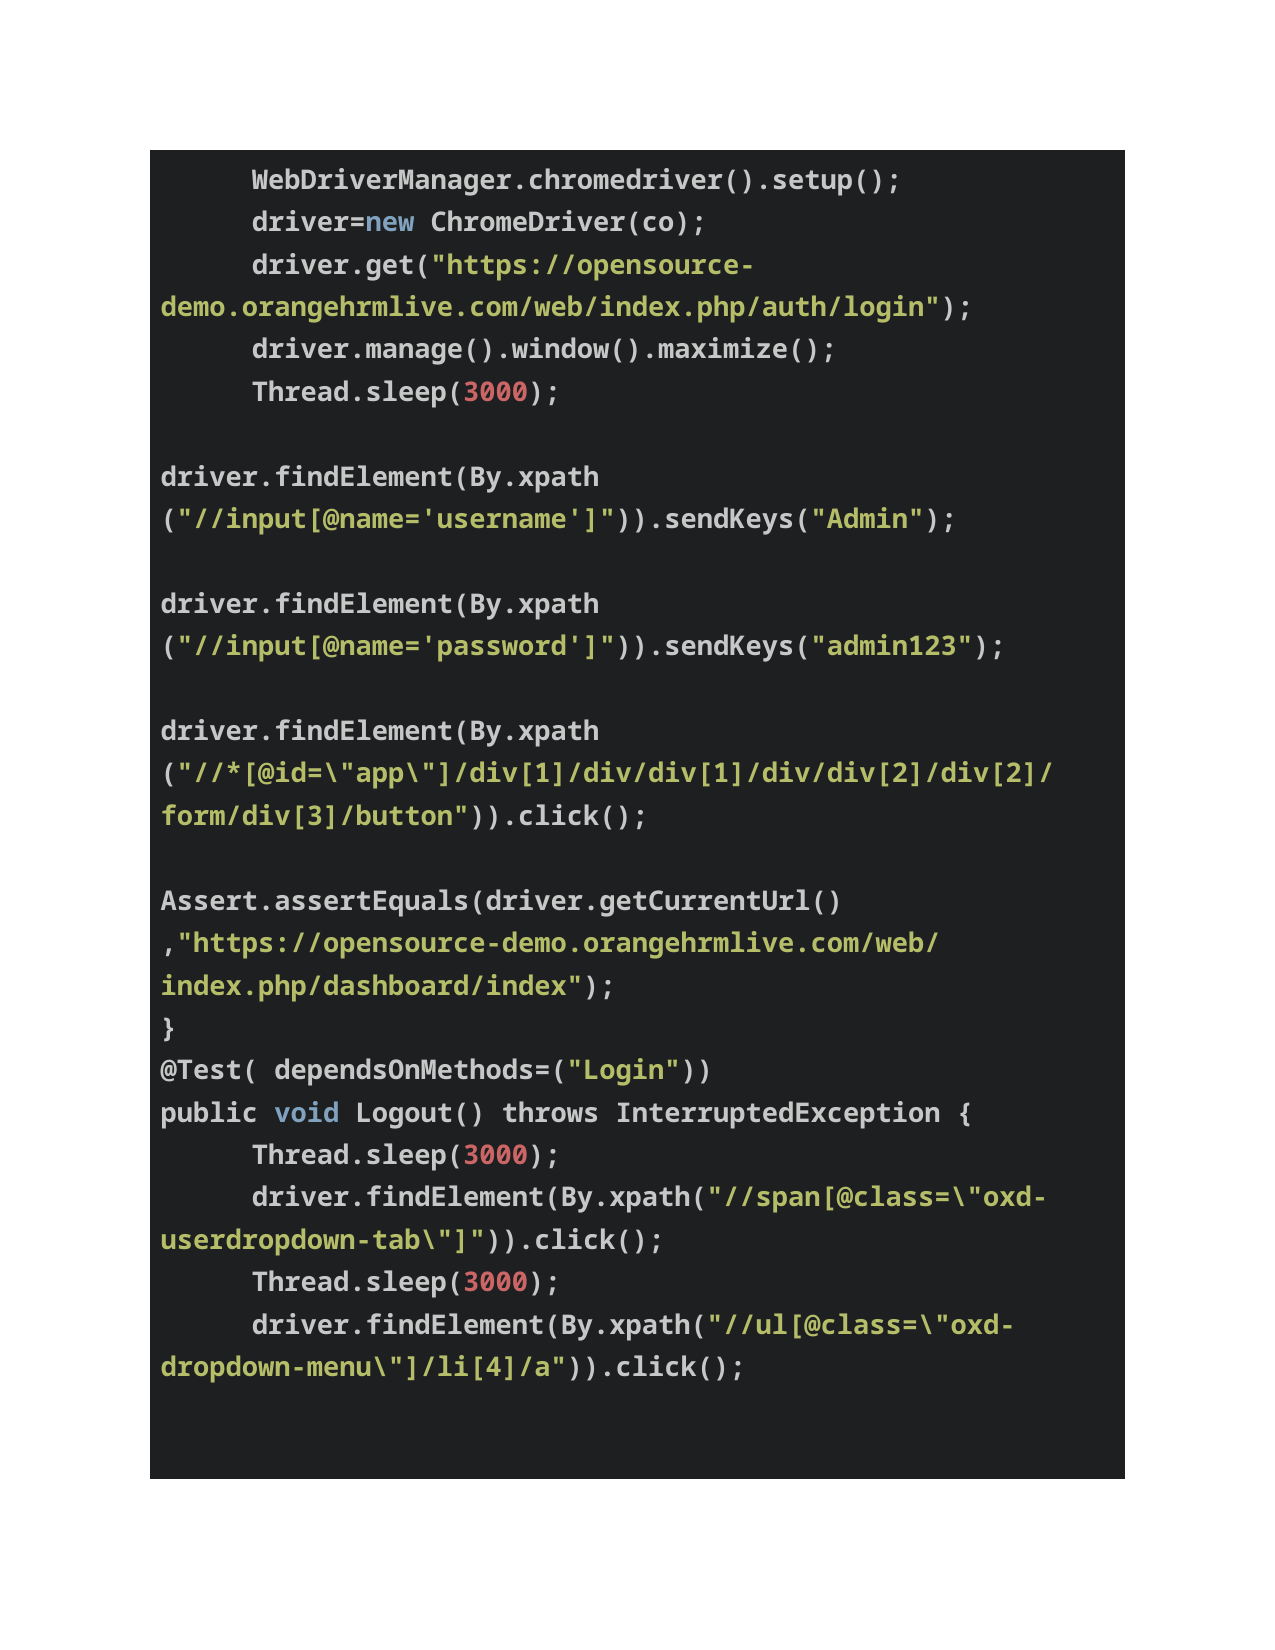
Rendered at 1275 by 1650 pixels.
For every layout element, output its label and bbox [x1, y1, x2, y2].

table_header [150, 150, 1125, 1479]
